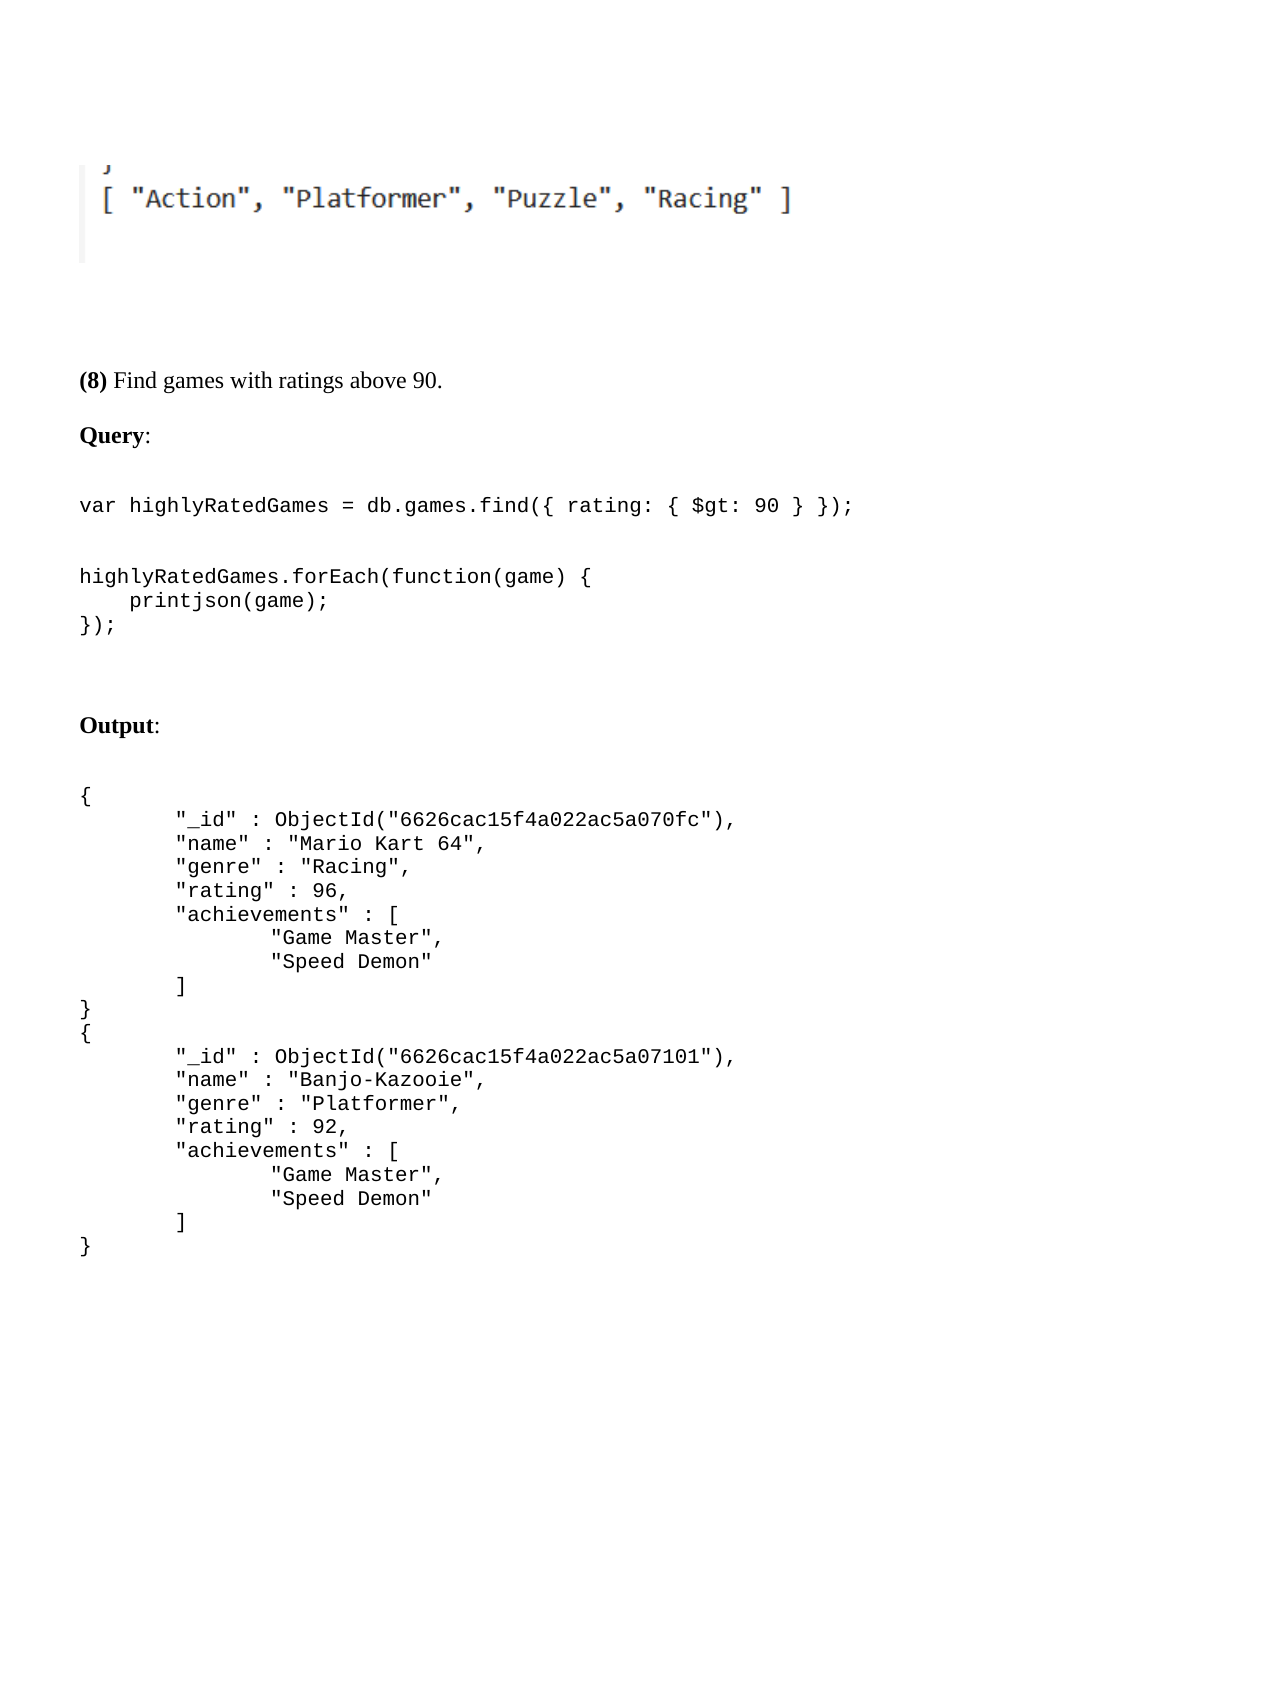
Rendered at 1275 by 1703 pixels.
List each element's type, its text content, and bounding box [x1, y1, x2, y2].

text } [79, 1235, 1242, 1258]
text "name" : "Mario Kart 64", [79, 833, 1242, 856]
text Query: [79, 421, 1242, 449]
text "Speed Demon" [79, 951, 1242, 975]
text "achievements" : [ [79, 904, 1242, 927]
text "genre" : "Platformer", [79, 1093, 1242, 1117]
text "_id" : ObjectId("6626cac15f4a022ac5a07101"), [79, 1046, 1242, 1069]
text (8) Find games with ratings above 90. [79, 366, 1242, 394]
text { [79, 786, 1242, 809]
text "genre" : "Racing", [79, 856, 1242, 880]
text "Speed Demon" [79, 1187, 1242, 1211]
text printjson(game); [79, 590, 1242, 614]
text "_id" : ObjectId("6626cac15f4a022ac5a070fc"), [79, 809, 1242, 833]
text ] [79, 1211, 1242, 1235]
text var highlyRatedGames = db.games.find({ rating: { $gt: 90 } }); [79, 496, 1242, 519]
text "name" : "Banjo-Kazooie", [79, 1069, 1242, 1093]
text ] [79, 975, 1242, 998]
text "achievements" : [ [79, 1140, 1242, 1164]
text }); [79, 614, 1242, 637]
text "Game Master", [79, 1164, 1242, 1187]
text highlyRatedGames.forEach(function(game) { [79, 566, 1242, 590]
text "rating" : 96, [79, 880, 1242, 904]
text "rating" : 92, [79, 1117, 1242, 1140]
text } [79, 998, 1242, 1022]
text { [79, 1022, 1242, 1046]
text Output: [79, 711, 1242, 739]
picture [79, 165, 955, 263]
text "Game Master", [79, 927, 1242, 951]
